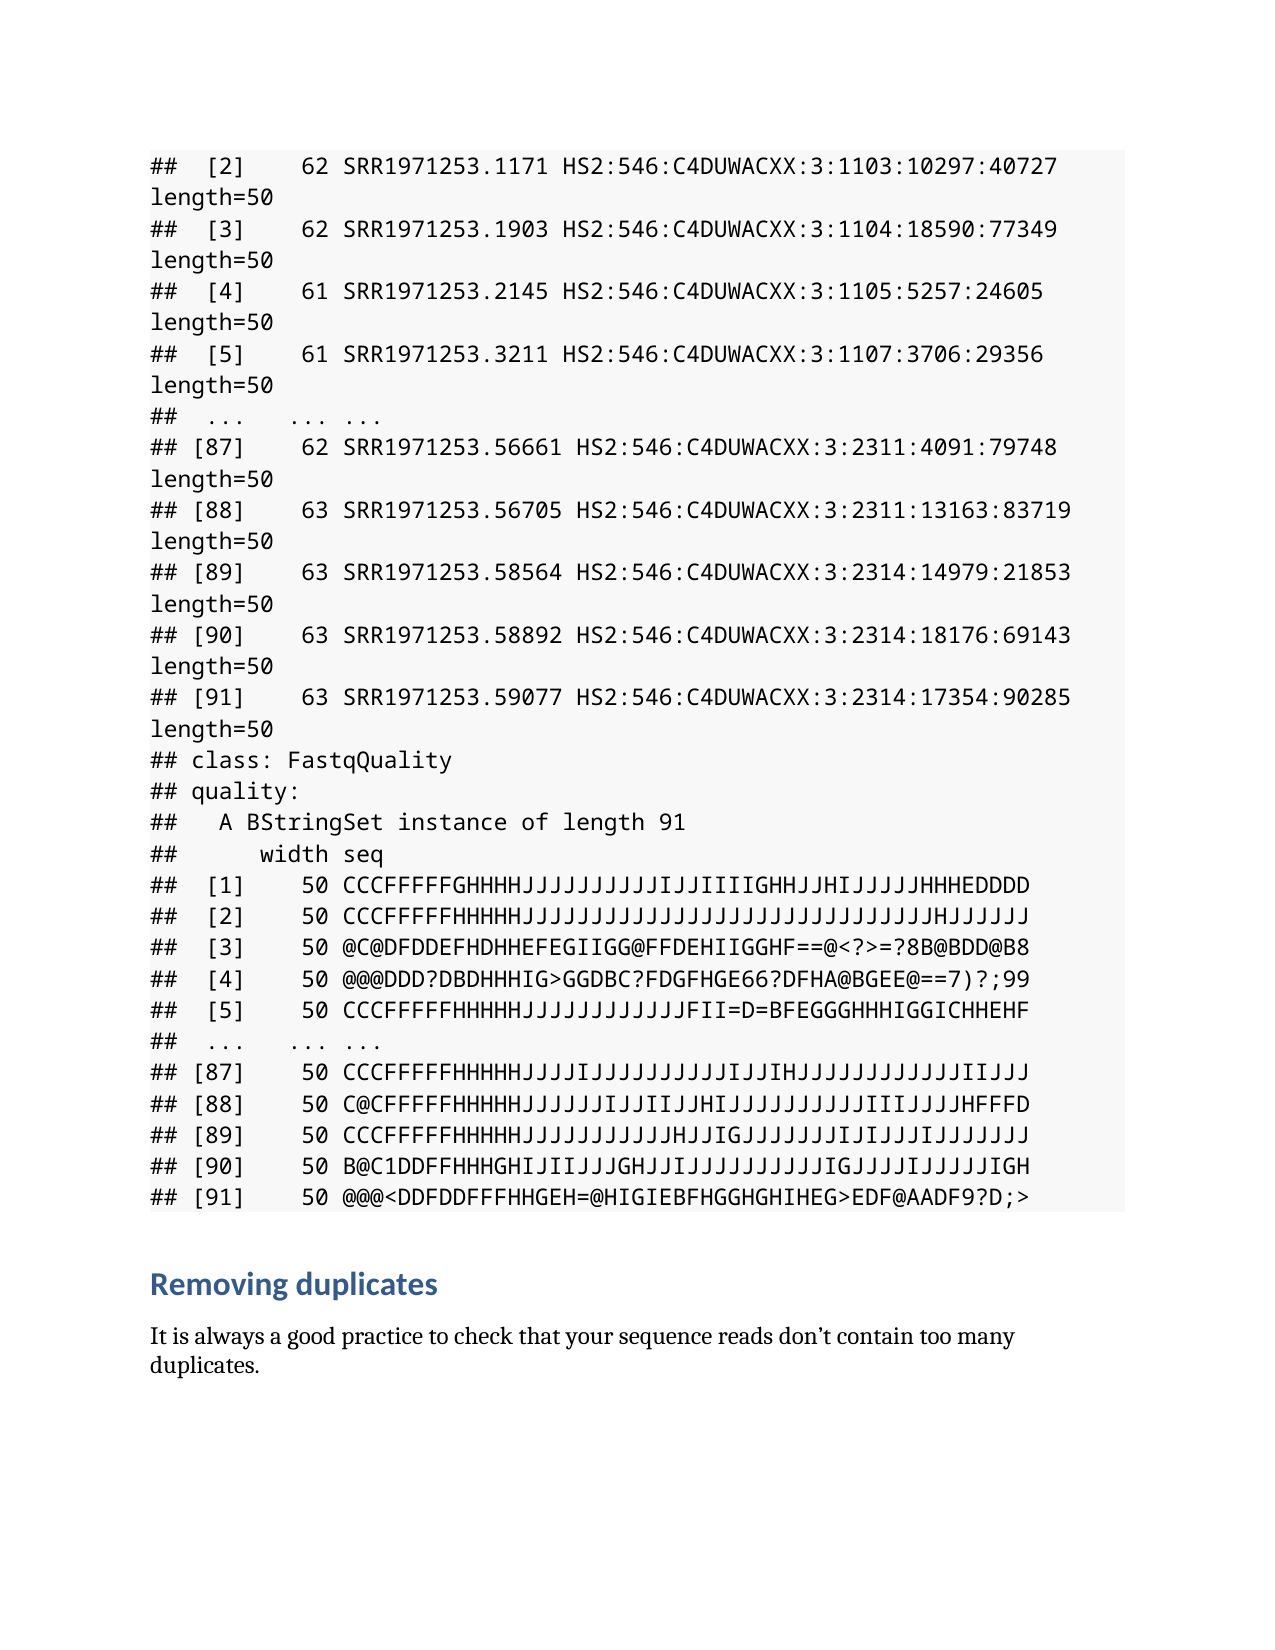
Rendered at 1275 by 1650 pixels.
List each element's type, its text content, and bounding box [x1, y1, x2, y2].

subtitle Removing duplicates [150, 1262, 1125, 1303]
text It is always a good practice to check that your sequence reads don’t contain too many duplicates. [150, 1322, 1125, 1379]
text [150, 150, 1125, 1212]
